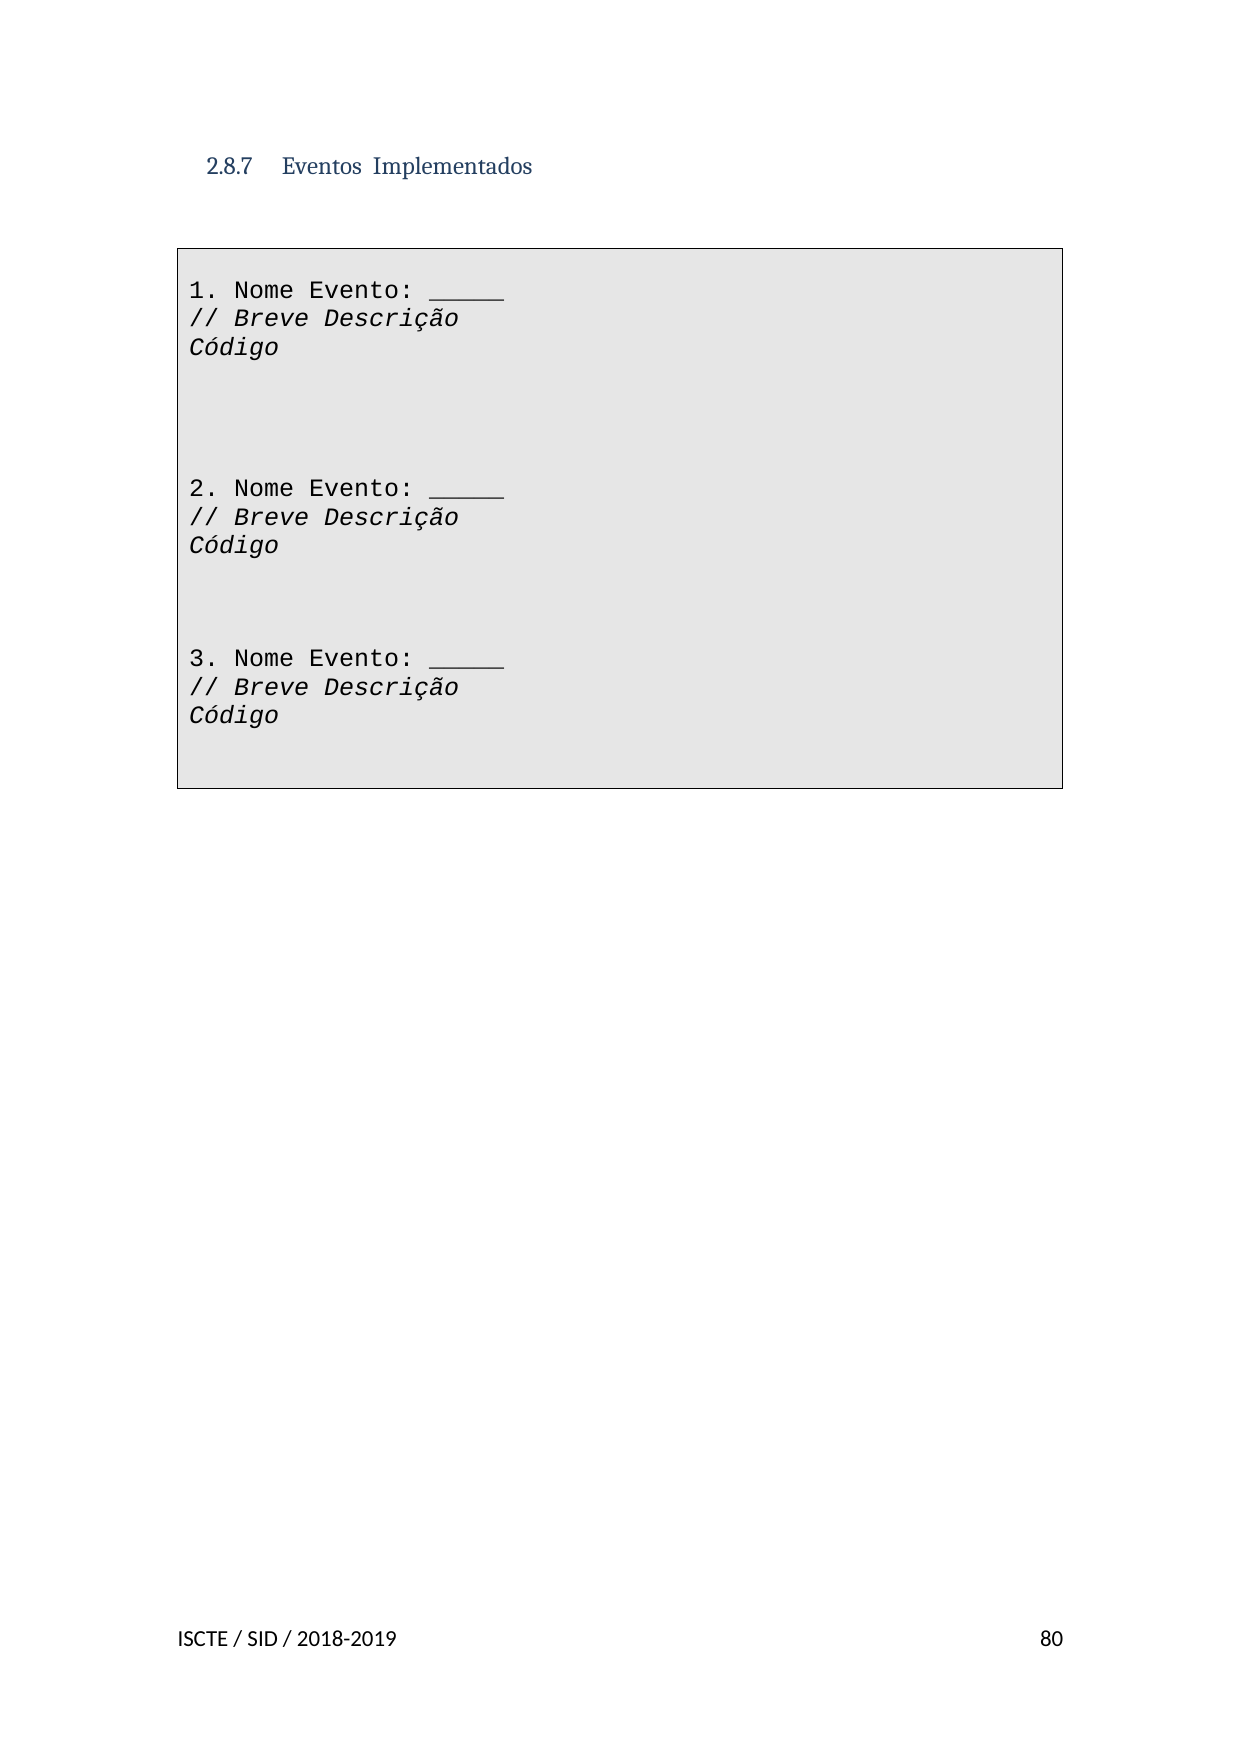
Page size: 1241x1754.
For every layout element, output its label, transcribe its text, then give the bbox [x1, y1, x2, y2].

table_header 1. Nome Evento: _____ // Breve Descrição Código 2. Nome Evento: _____ // Breve Descrição Código 3. Nome Evento: _____ // Breve Descrição Código [178, 249, 1062, 788]
subtitle Eventos Implementados [207, 152, 1063, 181]
